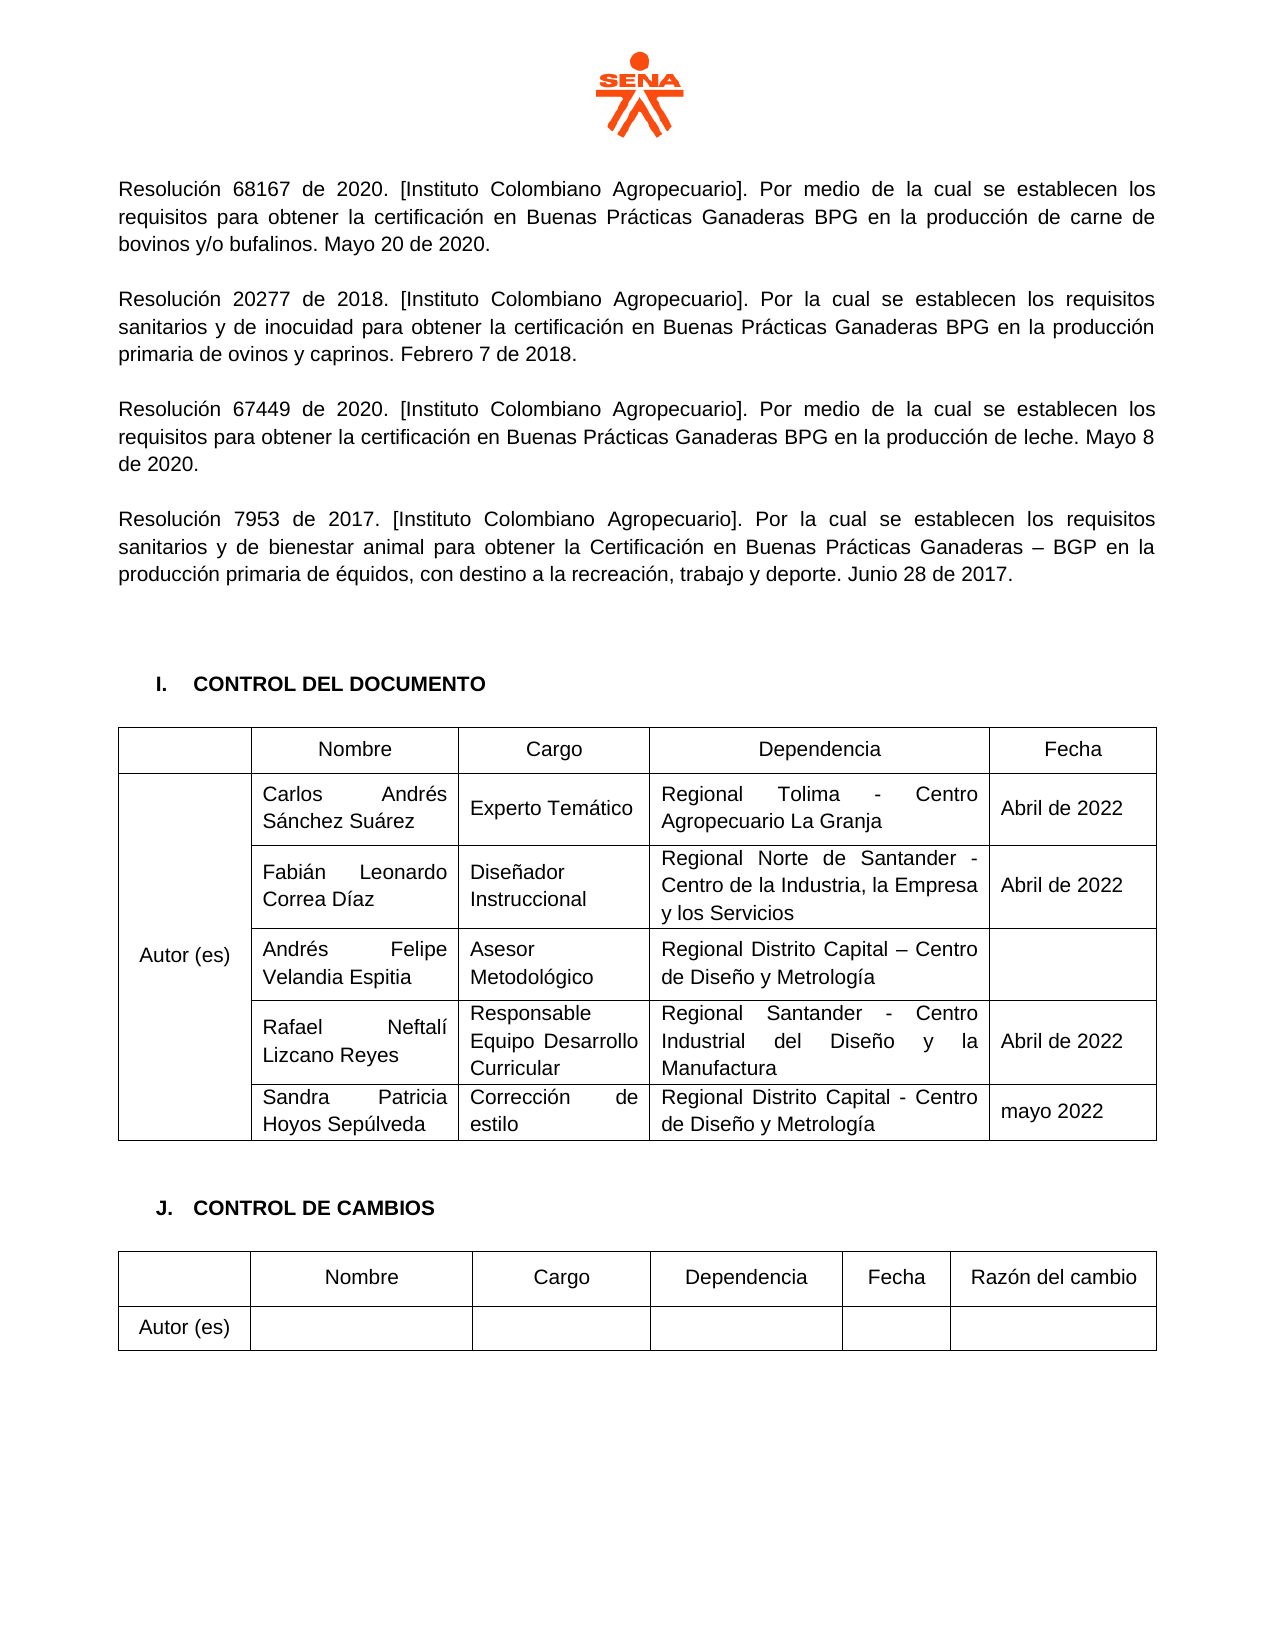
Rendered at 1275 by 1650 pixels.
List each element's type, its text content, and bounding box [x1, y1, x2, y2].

table_cell Corrección de estilo [459, 1085, 649, 1140]
table_cell Autor (es) [119, 1307, 250, 1350]
table_cell Sandra Patricia Hoyos Sepúlveda [252, 1085, 458, 1140]
table_cell Diseñador Instruccional [459, 846, 649, 928]
table_cell [251, 1307, 472, 1350]
table_cell Autor (es) [119, 774, 251, 1140]
table_cell Fabián Leonardo Correa Díaz [252, 846, 458, 928]
table_cell [473, 1307, 650, 1350]
table_cell Rafael Neftalí Lizcano Reyes [252, 1001, 458, 1084]
table_header Cargo [473, 1252, 650, 1306]
table_cell Carlos Andrés Sánchez Suárez [252, 774, 458, 845]
table_header Razón del cambio [951, 1252, 1156, 1306]
table_cell [843, 1307, 950, 1350]
table_cell Abril de 2022 [990, 1001, 1156, 1084]
table_header [119, 728, 251, 773]
picture [585, 48, 690, 142]
table_header Fecha [990, 728, 1156, 773]
table_cell mayo 2022 [990, 1085, 1156, 1140]
table_cell Abril de 2022 [990, 774, 1156, 845]
table_header Cargo [459, 728, 649, 773]
text Resolución 20277 de 2018. [Instituto Colombiano Agropecuario]. Por la cual se establecen los requisitos sanitarios y de inocuidad para obtener la certificación en Buenas Prácticas Ganaderas BPG en la producción primaria de ovinos y caprinos. Febrero 7 de 2018. [118, 287, 1157, 366]
table_header Fecha [843, 1252, 950, 1306]
table_cell Asesor Metodológico [459, 929, 649, 1000]
list CONTROL DEL DOCUMENTO [156, 672, 1157, 696]
table_cell Regional Distrito Capital - Centro de Diseño y Metrología [650, 1085, 989, 1140]
table_header [119, 1252, 250, 1306]
table_cell Regional Tolima - Centro Agropecuario La Granja [650, 774, 989, 845]
table_cell [651, 1307, 842, 1350]
table_header Dependencia [651, 1252, 842, 1306]
table_header Nombre [251, 1252, 472, 1306]
text Resolución 67449 de 2020. [Instituto Colombiano Agropecuario]. Por medio de la cual se establecen los requisitos para obtener la certificación en Buenas Prácticas Ganaderas BPG en la producción de leche. Mayo 8 de 2020. [118, 397, 1157, 476]
table_cell [951, 1307, 1156, 1350]
table_cell Responsable Equipo Desarrollo Curricular [459, 1001, 649, 1084]
table_cell [990, 929, 1156, 1000]
table_cell Regional Norte de Santander - Centro de la Industria, la Empresa y los Servicios [650, 846, 989, 928]
text Resolución 7953 de 2017. [Instituto Colombiano Agropecuario]. Por la cual se establecen los requisitos sanitarios y de bienestar animal para obtener la Certificación en Buenas Prácticas Ganaderas – BGP en la producción primaria de équidos, con destino a la recreación, trabajo y deporte. Junio 28 de 2017. [118, 507, 1157, 586]
table_cell Regional Santander - Centro Industrial del Diseño y la Manufactura [650, 1001, 989, 1084]
table_header Dependencia [650, 728, 989, 773]
table_cell Abril de 2022 [990, 846, 1156, 928]
table_cell Regional Distrito Capital – Centro de Diseño y Metrología [650, 929, 989, 1000]
table_cell Experto Temático [459, 774, 649, 845]
table_header Nombre [252, 728, 458, 773]
table_cell Andrés Felipe Velandia Espitia [252, 929, 458, 1000]
list CONTROL DE CAMBIOS [156, 1196, 1157, 1220]
text Resolución 68167 de 2020. [Instituto Colombiano Agropecuario]. Por medio de la cual se establecen los requisitos para obtener la certificación en Buenas Prácticas Ganaderas BPG en la producción de carne de bovinos y/o bufalinos. Mayo 20 de 2020. [118, 177, 1157, 256]
